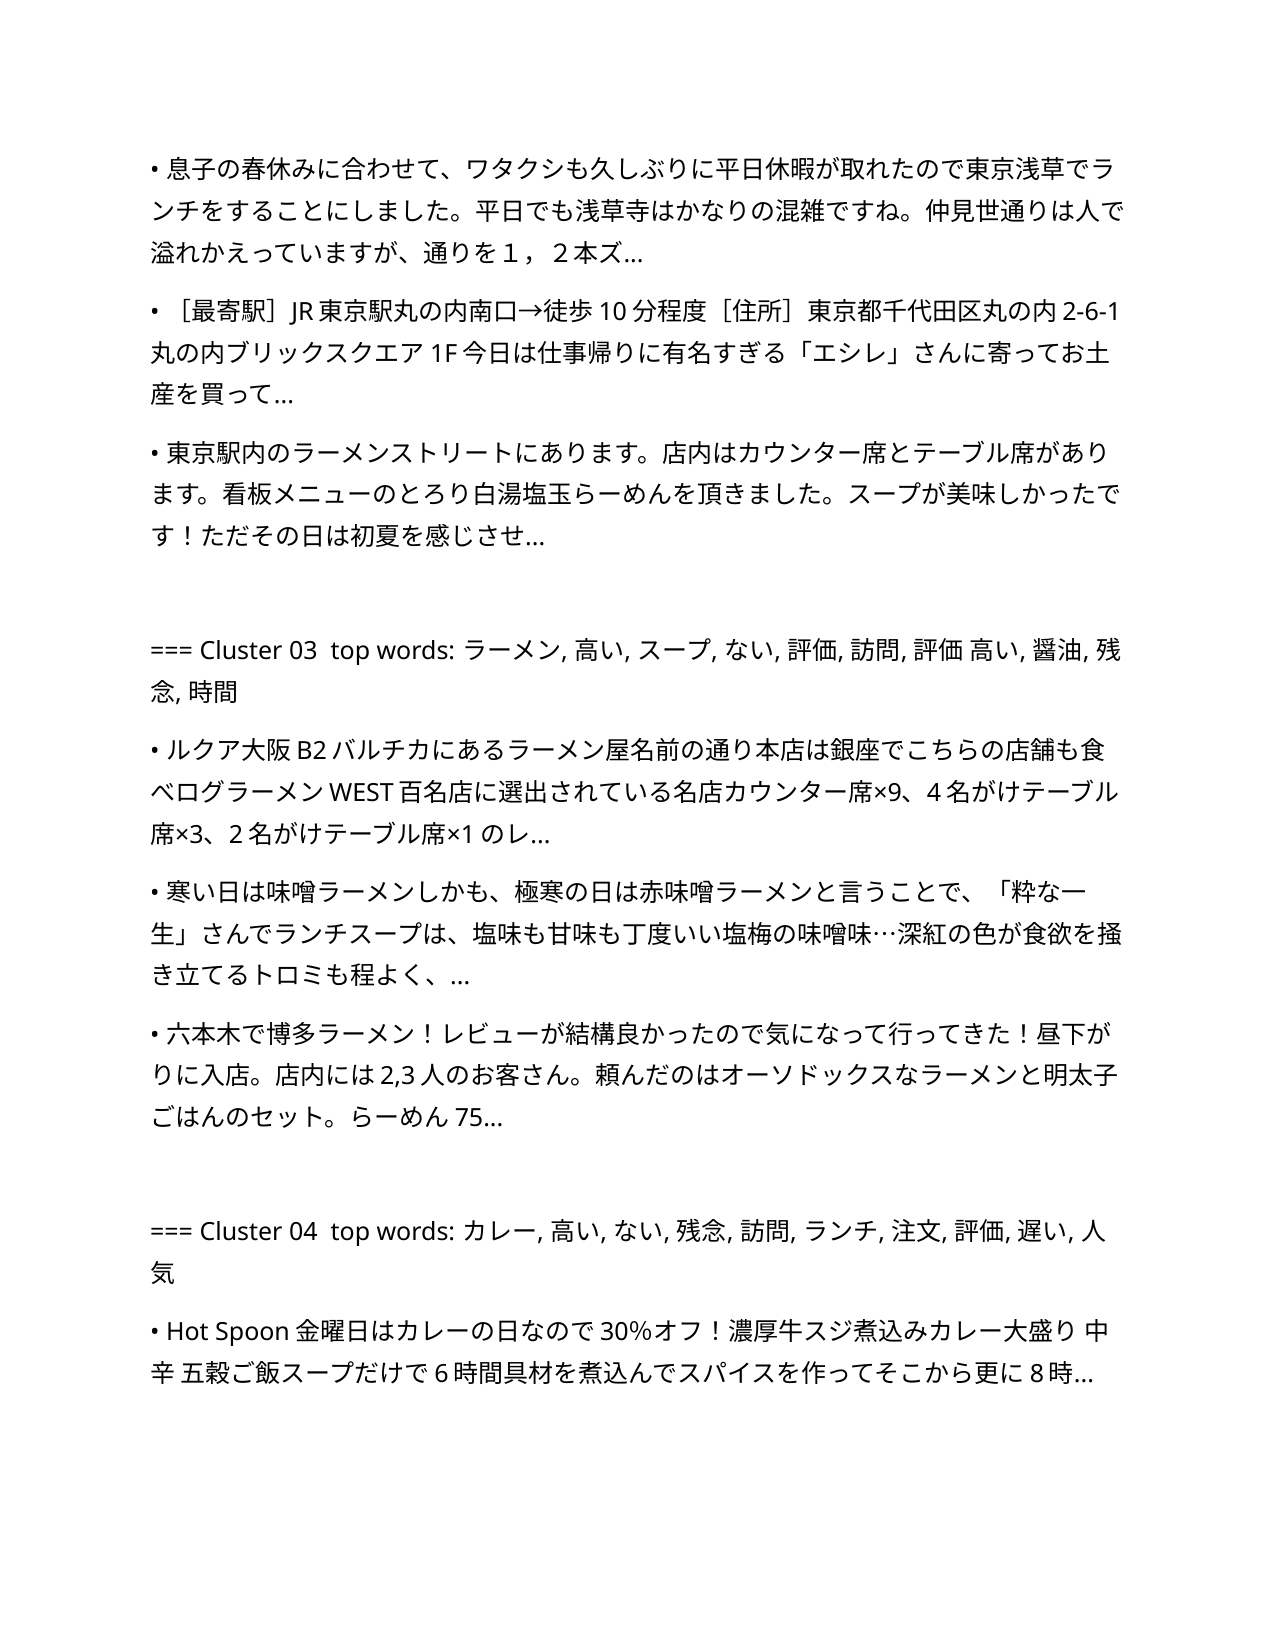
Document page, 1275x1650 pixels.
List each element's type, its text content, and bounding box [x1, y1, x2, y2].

text • Hot Spoon金曜日はカレーの日なので30％オフ！濃厚牛スジ煮込みカレー大盛り 中辛 五穀ご飯スープだけで6時間具材を煮込んでスパイスを作ってそこから更に8時... [150, 1312, 1125, 1389]
text • 東京駅内のラーメンストリートにあります。店内はカウンター席とテーブル席があります。看板メニューのとろり白湯塩玉らーめんを頂きました。スープが美味しかったです！ただその日は初夏を感じさせ... [150, 433, 1125, 553]
text === Cluster 04 top words: カレー, 高い, ない, 残念, 訪問, ランチ, 注文, 評価, 遅い, 人気 [150, 1212, 1125, 1289]
text • 息子の春休みに合わせて、ワタクシも久しぶりに平日休暇が取れたので東京浅草でランチをすることにしました。平日でも浅草寺はかなりの混雑ですね。仲見世通りは人で溢れかえっていますが、通りを１，２本ズ... [150, 150, 1125, 269]
text • 六本木で博多ラーメン！レビューが結構良かったので気になって行ってきた！昼下がりに入店。店内には2,3人のお客さん。頼んだのはオーソドックスなラーメンと明太子ごはんのセット。らーめん75... [150, 1014, 1125, 1134]
text • ルクア大阪B2バルチカにあるラーメン屋名前の通り本店は銀座でこちらの店舗も食べログラーメンWEST百名店に選出されている名店カウンター席×9、4名がけテーブル席×3、2名がけテーブル席×1のレ... [150, 731, 1125, 850]
text • 寒い日は味噌ラーメンしかも、極寒の日は赤味噌ラーメンと言うことで、「粋な一生」さんでランチスープは、塩味も甘味も丁度いい塩梅の味噌味…深紅の色が食欲を掻き立てるトロミも程よく、... [150, 872, 1125, 992]
text === Cluster 03 top words: ラーメン, 高い, スープ, ない, 評価, 訪問, 評価 高い, 醤油, 残念, 時間 [150, 631, 1125, 709]
text • ［最寄駅］JR東京駅丸の内南口→徒歩10分程度［住所］東京都千代田区丸の内2-6-1 丸の内ブリックスクエア 1F今日は仕事帰りに有名すぎる「エシレ」さんに寄ってお土産を買って... [150, 292, 1125, 411]
